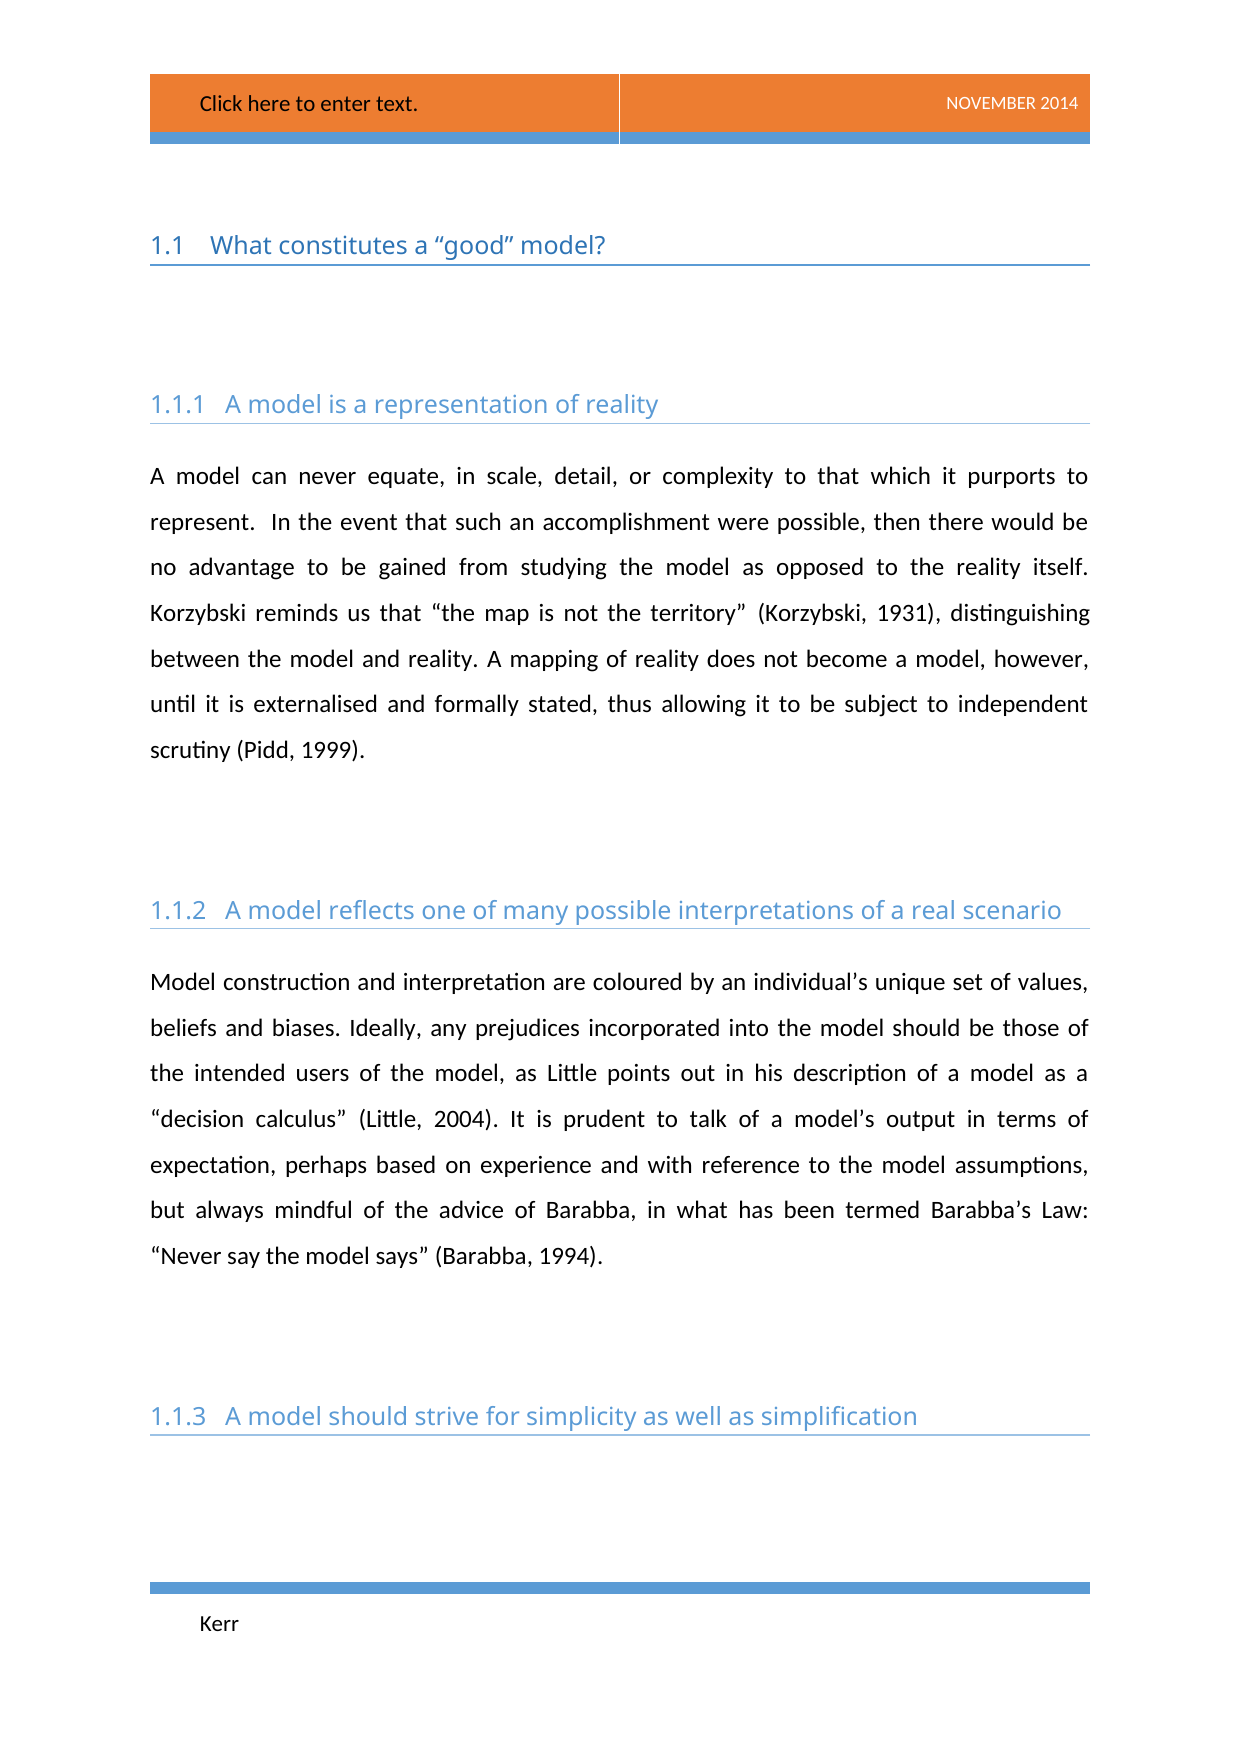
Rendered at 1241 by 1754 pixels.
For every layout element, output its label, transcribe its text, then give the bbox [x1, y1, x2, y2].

text A model can never equate, in scale, detail, or complexity to that which it purports to represent. In the event that such an accomplishment were possible, then there would be no advantage to be gained from studying the model as opposed to the reality itself. Korzybski reminds us that “the map is not the territory” , distinguishing between the model and reality. A mapping of reality does not become a model, however, until it is externalised and formally stated, thus allowing it to be subject to independent scrutiny . [150, 460, 1090, 765]
subtitle A model should strive for simplicity as well as simplification [150, 1398, 1090, 1434]
subtitle A model reflects one of many possible interpretations of a real scenario [150, 892, 1090, 928]
subtitle A model is a representation of reality [150, 386, 1090, 423]
text Model construction and interpretation are coloured by an individual’s unique set of values, beliefs and biases. Ideally, any prejudices incorporated into the model should be those of the intended users of the model, as Little points out in his description of a model as a “decision calculus” . It is prudent to talk of a model’s output in terms of expectation, perhaps based on experience and with reference to the model assumptions, but always mindful of the advice of Barabba, in what has been termed Barabba’s Law: “Never say the model says” . [150, 966, 1090, 1271]
subtitle What constitutes a “good” model? [150, 228, 1090, 264]
